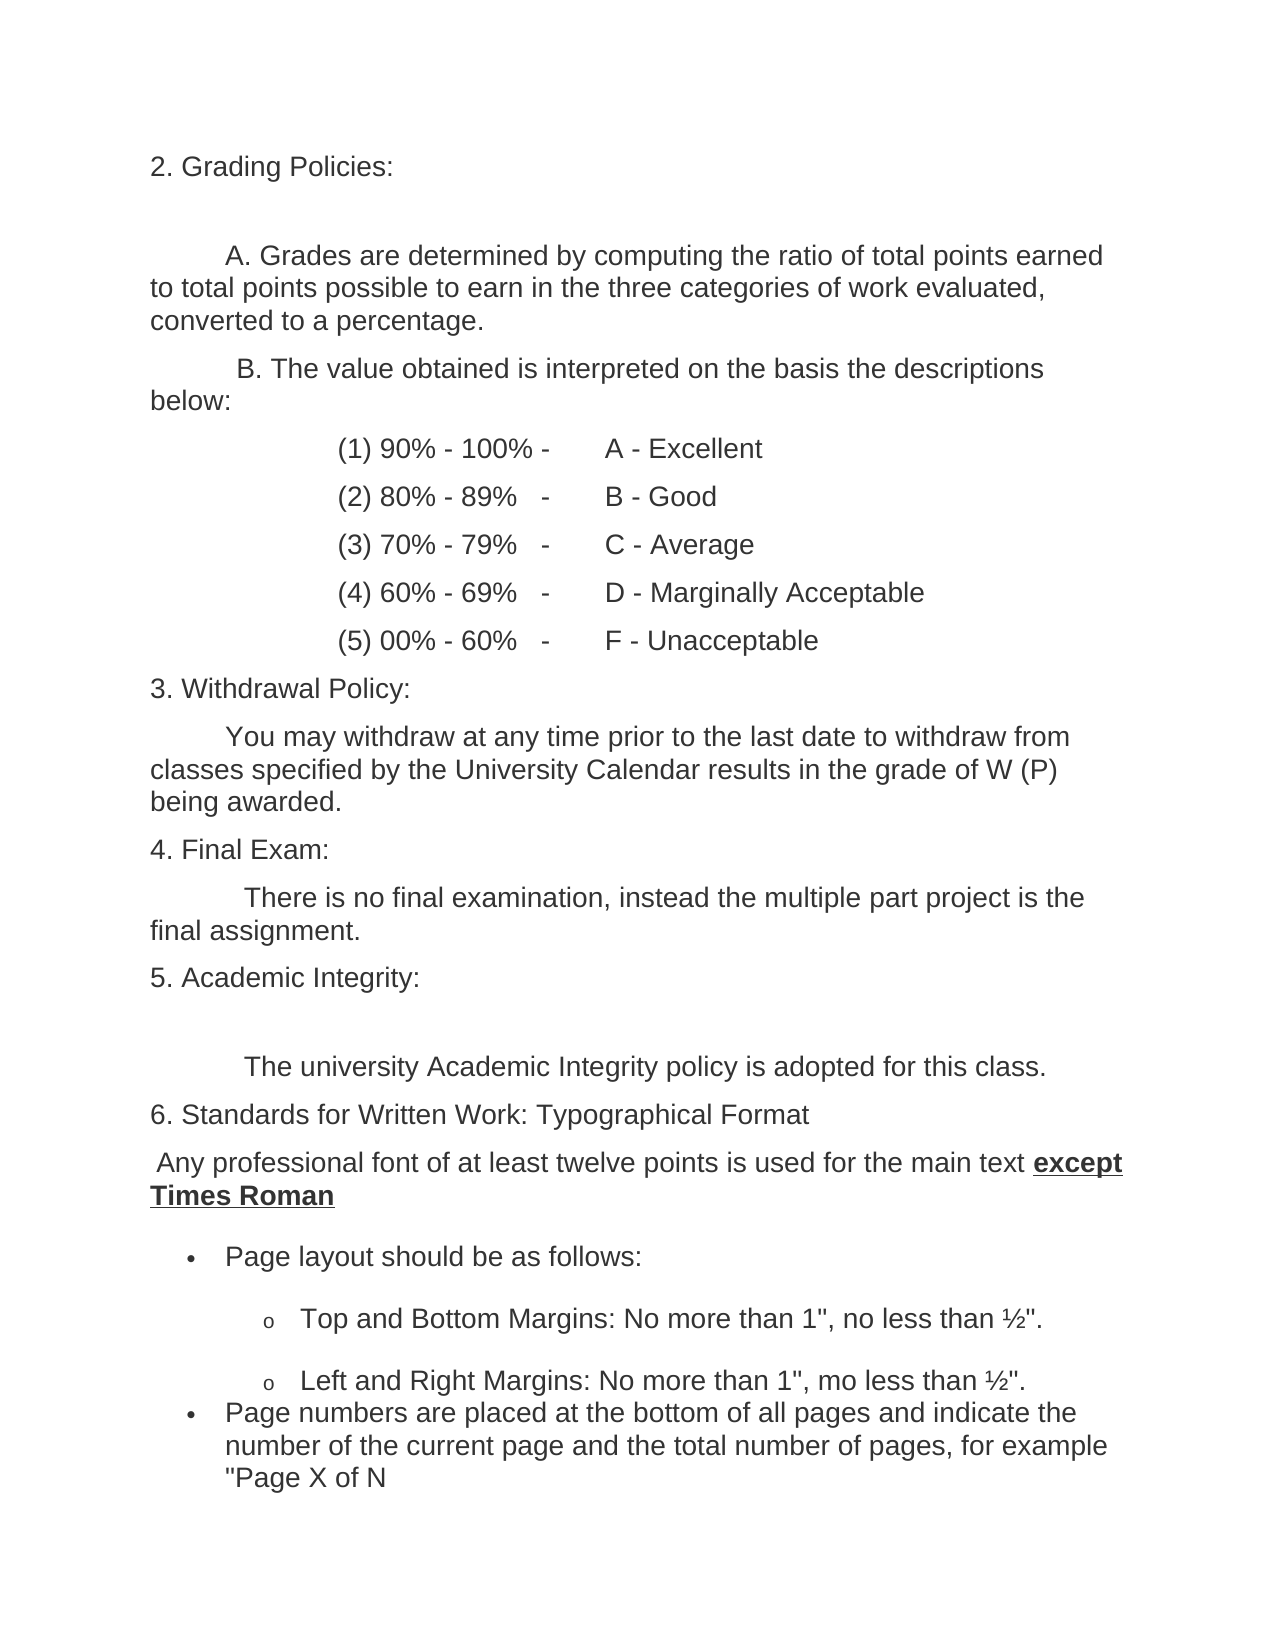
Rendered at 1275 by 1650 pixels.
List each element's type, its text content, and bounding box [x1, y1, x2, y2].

text A. Grades are determined by computing the ratio of total points earned to total points possible to earn in the three categories of work evaluated, converted to a percentage. [150, 239, 1125, 336]
text You may withdraw at any time prior to the last date to withdraw from classes specified by the University Calendar results in the grade of W (P) being awarded. [150, 720, 1125, 817]
text 5. Academic Integrity: [150, 961, 1125, 994]
text (5) 00% - 60% - F - Unacceptable [0, 624, 1125, 657]
text B. The value obtained is interpreted on the basis the descriptions below: [150, 352, 1125, 416]
text 4. Final Exam: [150, 833, 1125, 865]
text (2) 80% - 89% - B - Good [0, 480, 1125, 512]
text There is no final examination, instead the multiple part project is the final assignment. [150, 881, 1125, 946]
list Top and Bottom Margins: No more than 1", no less than ½". [262, 1302, 1125, 1334]
list Page layout should be as follows: [187, 1240, 1125, 1273]
list Page numbers are placed at the bottom of all pages and indicate the number of the current page and the total number of pages, for example "Page X of N [187, 1396, 1125, 1494]
text 6. Standards for Written Work: Typographical Format [150, 1098, 1125, 1131]
text (1) 90% - 100% - A - Excellent [0, 432, 1125, 464]
text (4) 60% - 69% - D - Marginally Acceptable [0, 576, 1125, 608]
list Left and Right Margins: No more than 1", mo less than ½". [262, 1364, 1125, 1396]
text 2. Grading Policies: [150, 150, 1125, 182]
text (3) 70% - 79% - C - Average [0, 528, 1125, 561]
text 3. Withdrawal Policy: [150, 672, 1125, 704]
text Any professional font of at least twelve points is used for the main text except Times Roman [150, 1146, 1125, 1211]
text The university Academic Integrity policy is adopted for this class. [150, 1050, 1125, 1083]
